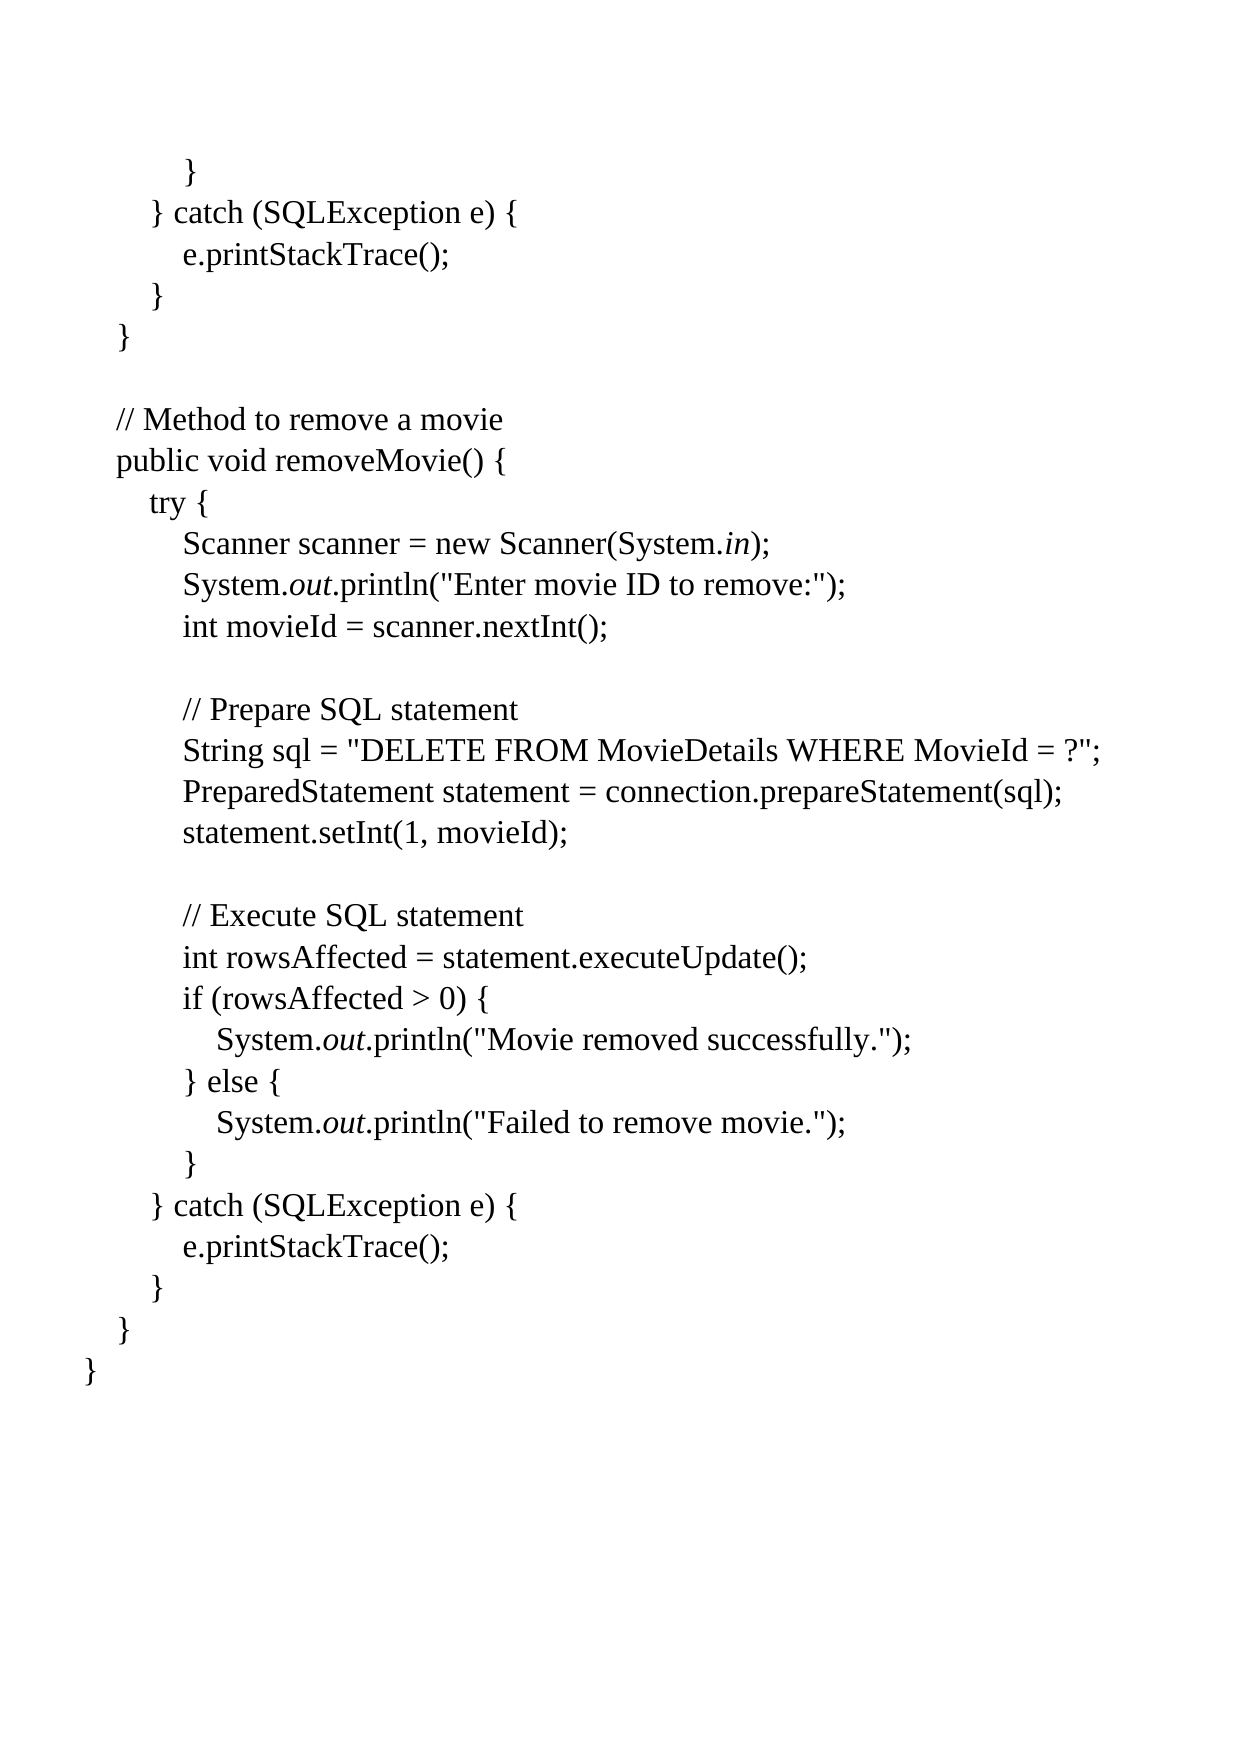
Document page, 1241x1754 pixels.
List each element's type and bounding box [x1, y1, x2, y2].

text [82, 151, 1172, 1389]
